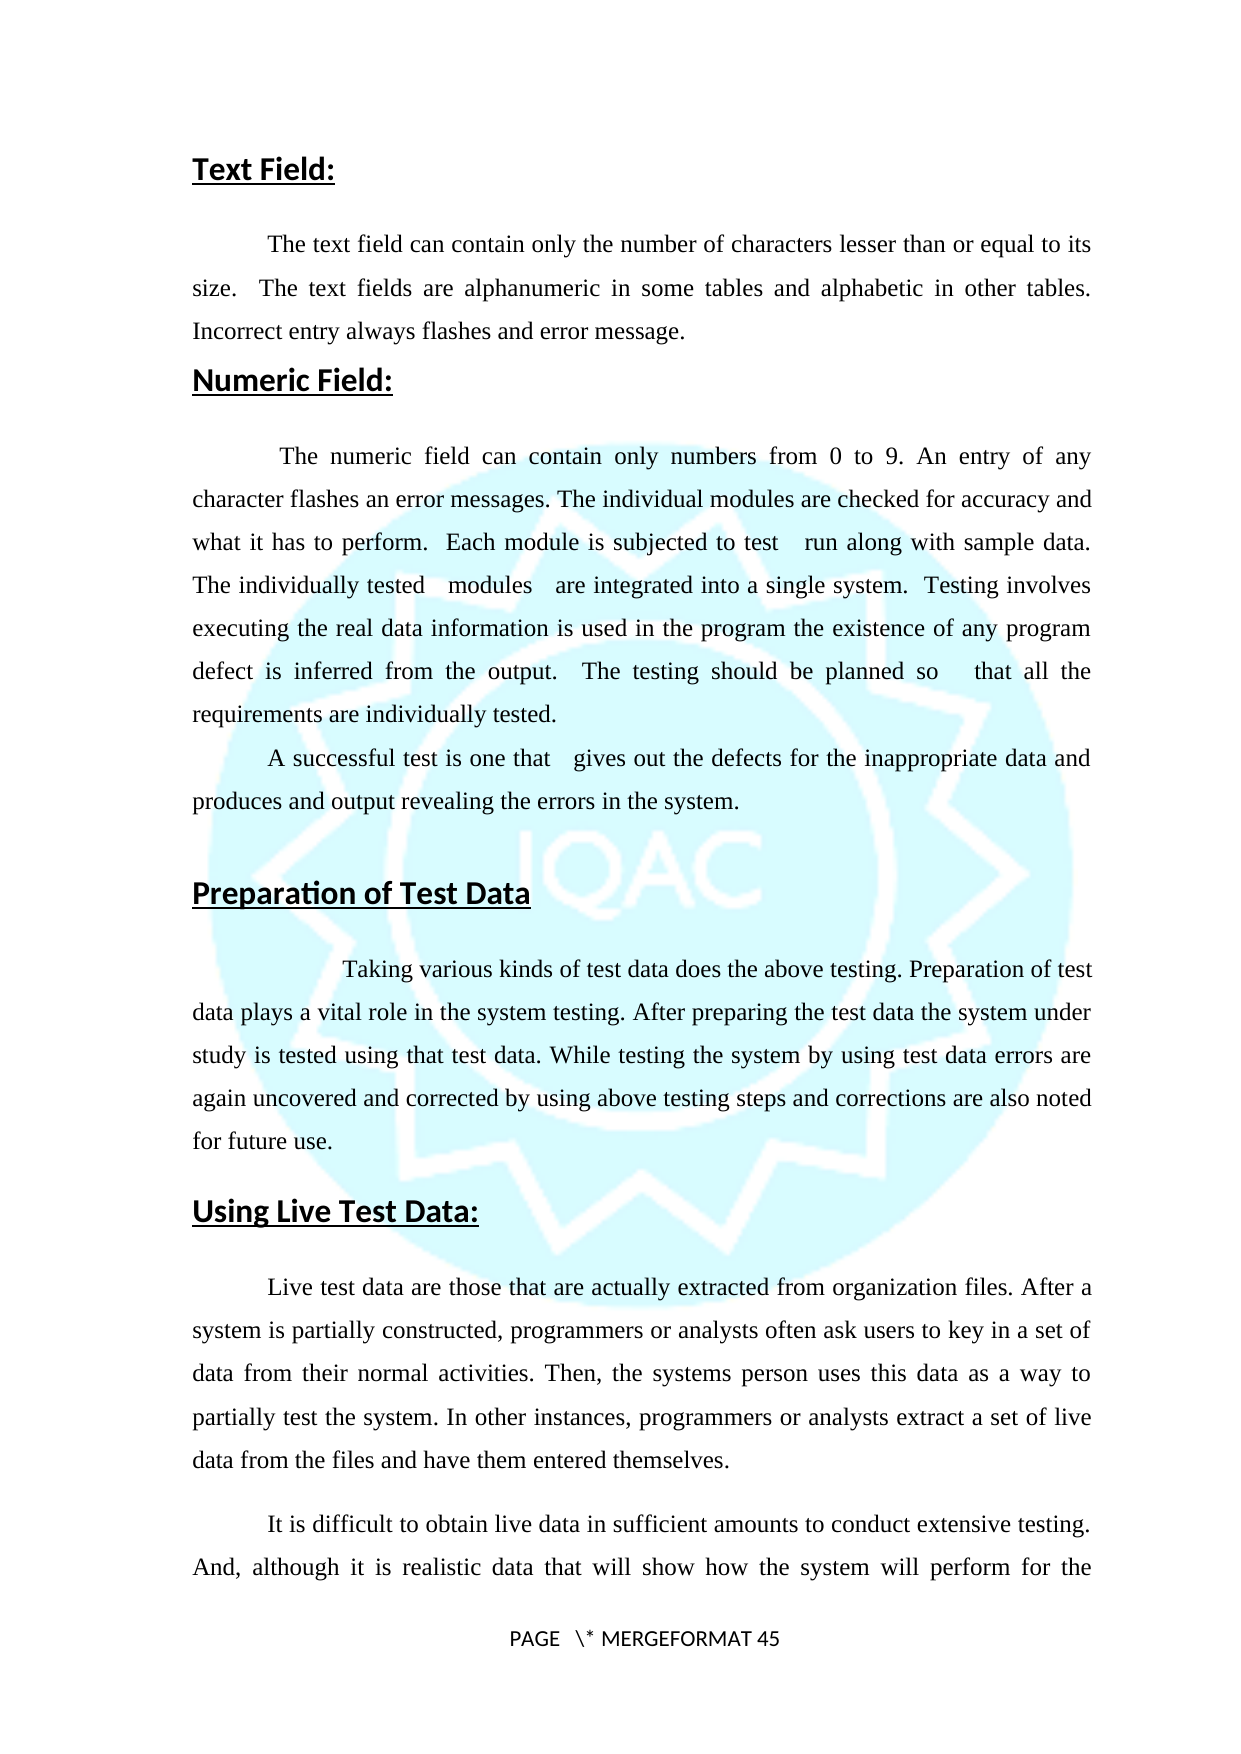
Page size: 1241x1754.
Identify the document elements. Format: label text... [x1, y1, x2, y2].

text Taking various kinds of test data does the above testing. Preparation of test data plays a vital role in the system testing. After preparing the test data the system under study is tested using that test data. While testing the system by using test data errors are again uncovered and corrected by using above testing steps and corrections are also noted for future use. [192, 954, 1092, 1155]
text Text Field: [192, 148, 1092, 188]
text The text field can contain only the number of characters lesser than or equal to its size. The text fields are alphanumeric in some tables and alphabetic in other tables. Incorrect entry always flashes and error message. [192, 229, 1092, 344]
text Numeric Field: [192, 359, 1092, 400]
text Live test data are those that are actually extracted from organization files. After a system is partially constructed, programmers or analysts often ask users to key in a set of data from their normal activities. Then, the systems person uses this data as a way to partially test the system. In other instances, programmers or analysts extract a set of live data from the files and have them entered themselves. [192, 1272, 1092, 1473]
text The numeric field can contain only numbers from 0 to 9. An entry of any character flashes an error messages. The individual modules are checked for accuracy and what it has to perform. Each module is subjected to test run along with sample data. The individually tested modules are integrated into a single system. Testing involves executing the real data information is used in the program the existence of any program defect is inferred from the output. The testing should be planned so that all the requirements are individually tested. [192, 441, 1092, 728]
text Using Live Test Data: [192, 1190, 1092, 1231]
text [192, 1509, 1092, 1581]
text A successful test is one that gives out the defects for the inappropriate data and produces and output revealing the errors in the system. [192, 743, 1092, 814]
text Preparation of Test Data [192, 872, 1092, 913]
